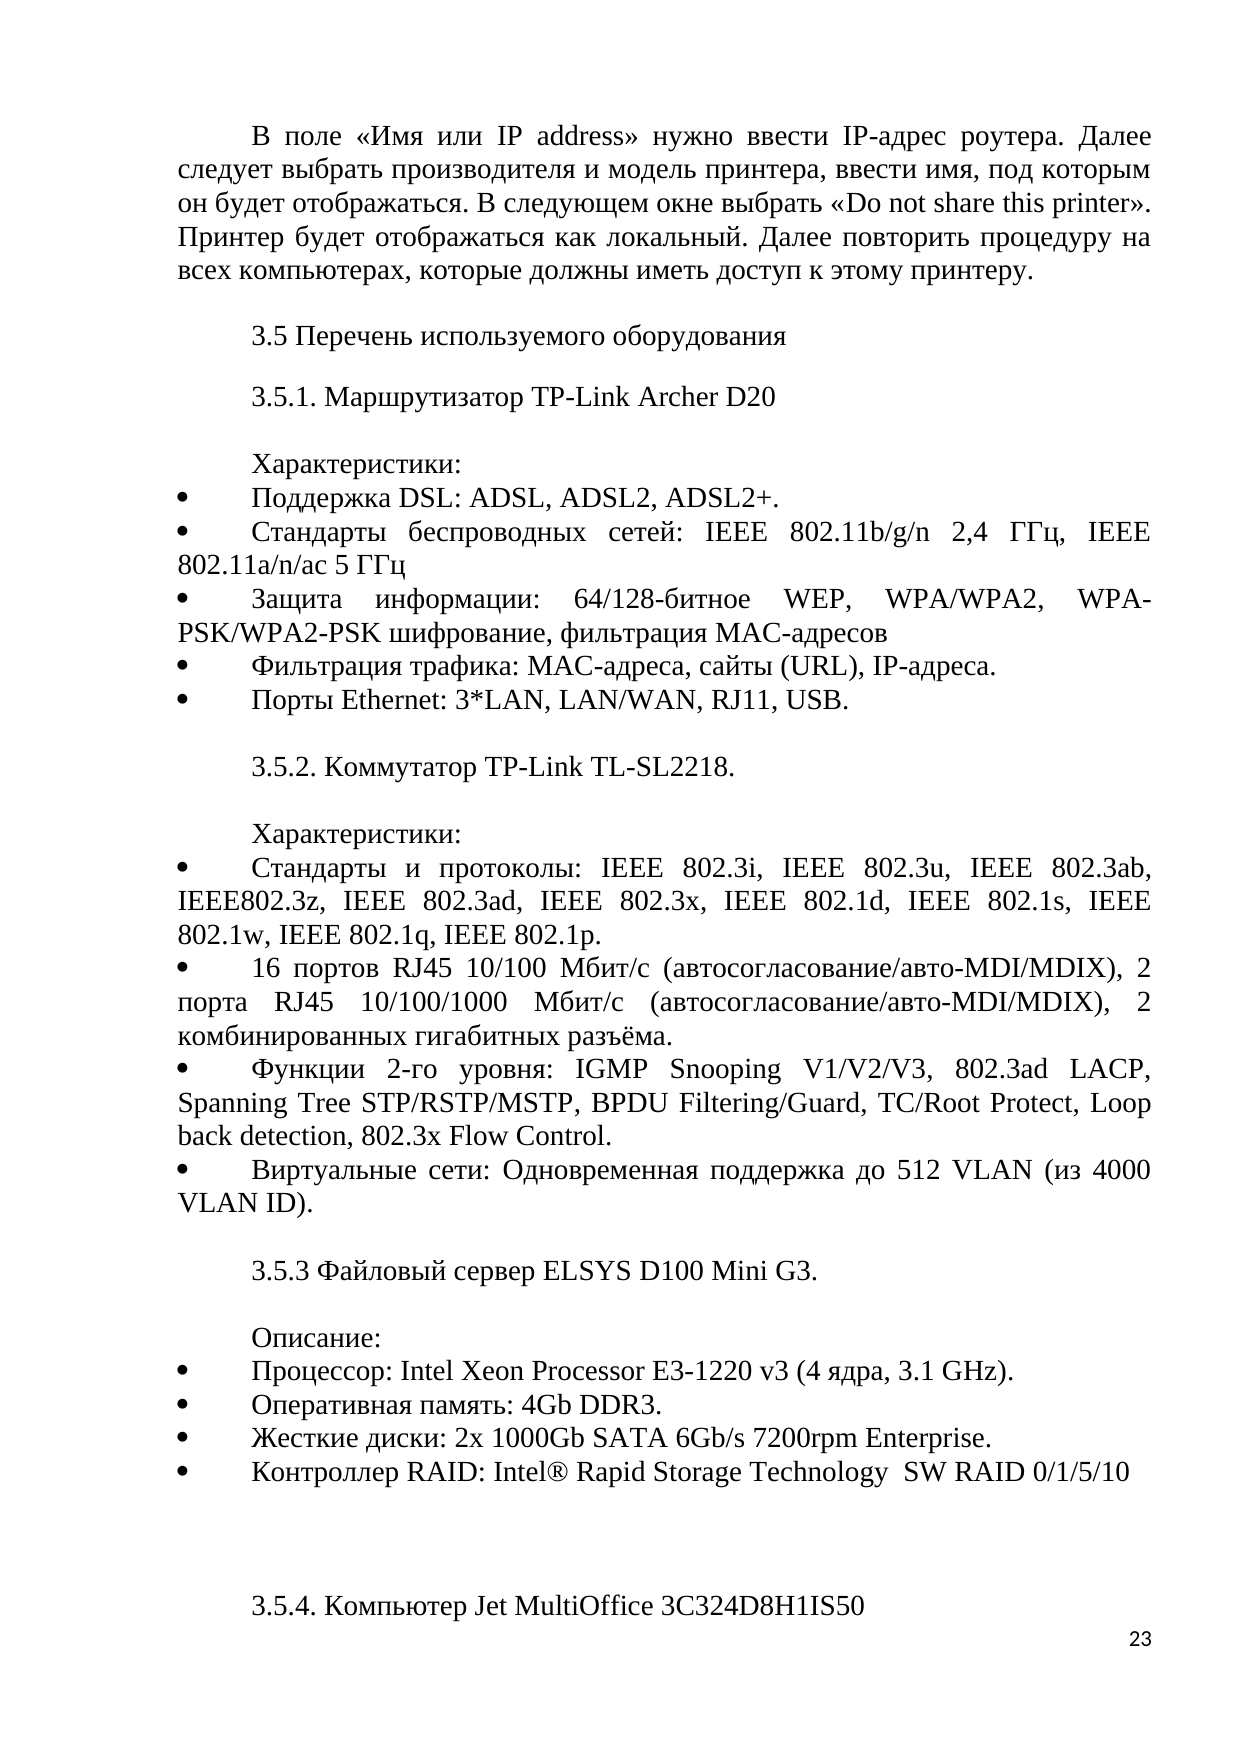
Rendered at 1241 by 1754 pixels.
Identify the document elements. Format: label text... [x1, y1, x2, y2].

list Процессор: Intel Xeon Processor E3-1220 v3 (4 ядра, 3.1 GHz). [177, 1353, 1152, 1387]
list Жесткие диски: 2x 1000Gb SATA 6Gb/s 7200rpm Enterprise. [177, 1421, 1152, 1454]
subtitle 3.5 Перечень используемого оборудования [177, 318, 1152, 352]
list Порты Ethernet: 3*LAN, LAN/WAN, RJ11, USB. [177, 682, 1152, 716]
text 3.5.1. Маршрутизатор TP-Link Archer D20 [251, 379, 1152, 413]
text Характеристики: [251, 816, 1152, 850]
text 3.5.4. Компьютер Jet MultiOffice 3C324D8H1IS50 [251, 1588, 1152, 1622]
list Поддержка DSL: ADSL, ADSL2, ADSL2+. [177, 480, 1152, 514]
text В поле «Имя или IP address» нужно ввести IP-адрес роутера. Далее следует выбрать производителя и модель принтера, ввести имя, под которым он будет отображаться. В следующем окне выбрать «Do not share this printer». Принтер будет отображаться как локальный. Далее повторить процедуру на всех компьютерах, которые должны иметь доступ к этому принтеру. [177, 118, 1152, 286]
list Оперативная память: 4Gb DDR3. [177, 1387, 1152, 1421]
list Стандарты и протоколы: IEEE 802.3i, IEEE 802.3u, IEEE 802.3ab, IEEE802.3z, IEEE 802.3ad, IEEE 802.3x, IEEE 802.1d, IEEE 802.1s, IEEE 802.1w, IEEE 802.1q, IEEE 802.1p. [177, 850, 1152, 950]
text 3.5.2. Коммутатор TP-Link TL-SL2218. [251, 749, 1152, 783]
list Стандарты беспроводных сетей: IEEE 802.11b/g/n 2,4 ГГц, IEEE 802.11a/n/ac 5 ГГц [177, 514, 1152, 581]
text 3.5.3 Файловый сервер ELSYS D100 Mini G3. [177, 1253, 1152, 1286]
list Функции 2-го уровня: IGMP Snooping V1/V2/V3, 802.3ad LACP, Spanning Tree STP/RSTP/MSTP, BPDU Filtering/Guard, TC/Root Protect, Loop back detection, 802.3x Flow Control. [177, 1051, 1152, 1152]
list Виртуальные сети: Одновременная поддержка до 512 VLAN (из 4000 VLAN ID). [177, 1152, 1152, 1219]
text Описание: [177, 1320, 1152, 1353]
list Фильтрация трафика: MAC-адреса, сайты (URL), IP-адреса. [177, 648, 1152, 682]
list Контроллер RAID: Intel® Rapid Storage Technology SW RAID 0/1/5/10 [177, 1454, 1152, 1488]
list Защита информации: 64/128-битное WEP, WPA/WPA2, WPA-PSK/WPA2-PSK шифрование, фильтрация MAC-адресов [177, 581, 1152, 648]
text Характеристики: [251, 447, 1152, 480]
list 16 портов RJ45 10/100 Мбит/с (автосогласование/авто-MDI/MDIX), 2 порта RJ45 10/100/1000 Мбит/с (автосогласование/авто-MDI/MDIX), 2 комбинированных гигабитных разъёма. [177, 950, 1152, 1051]
